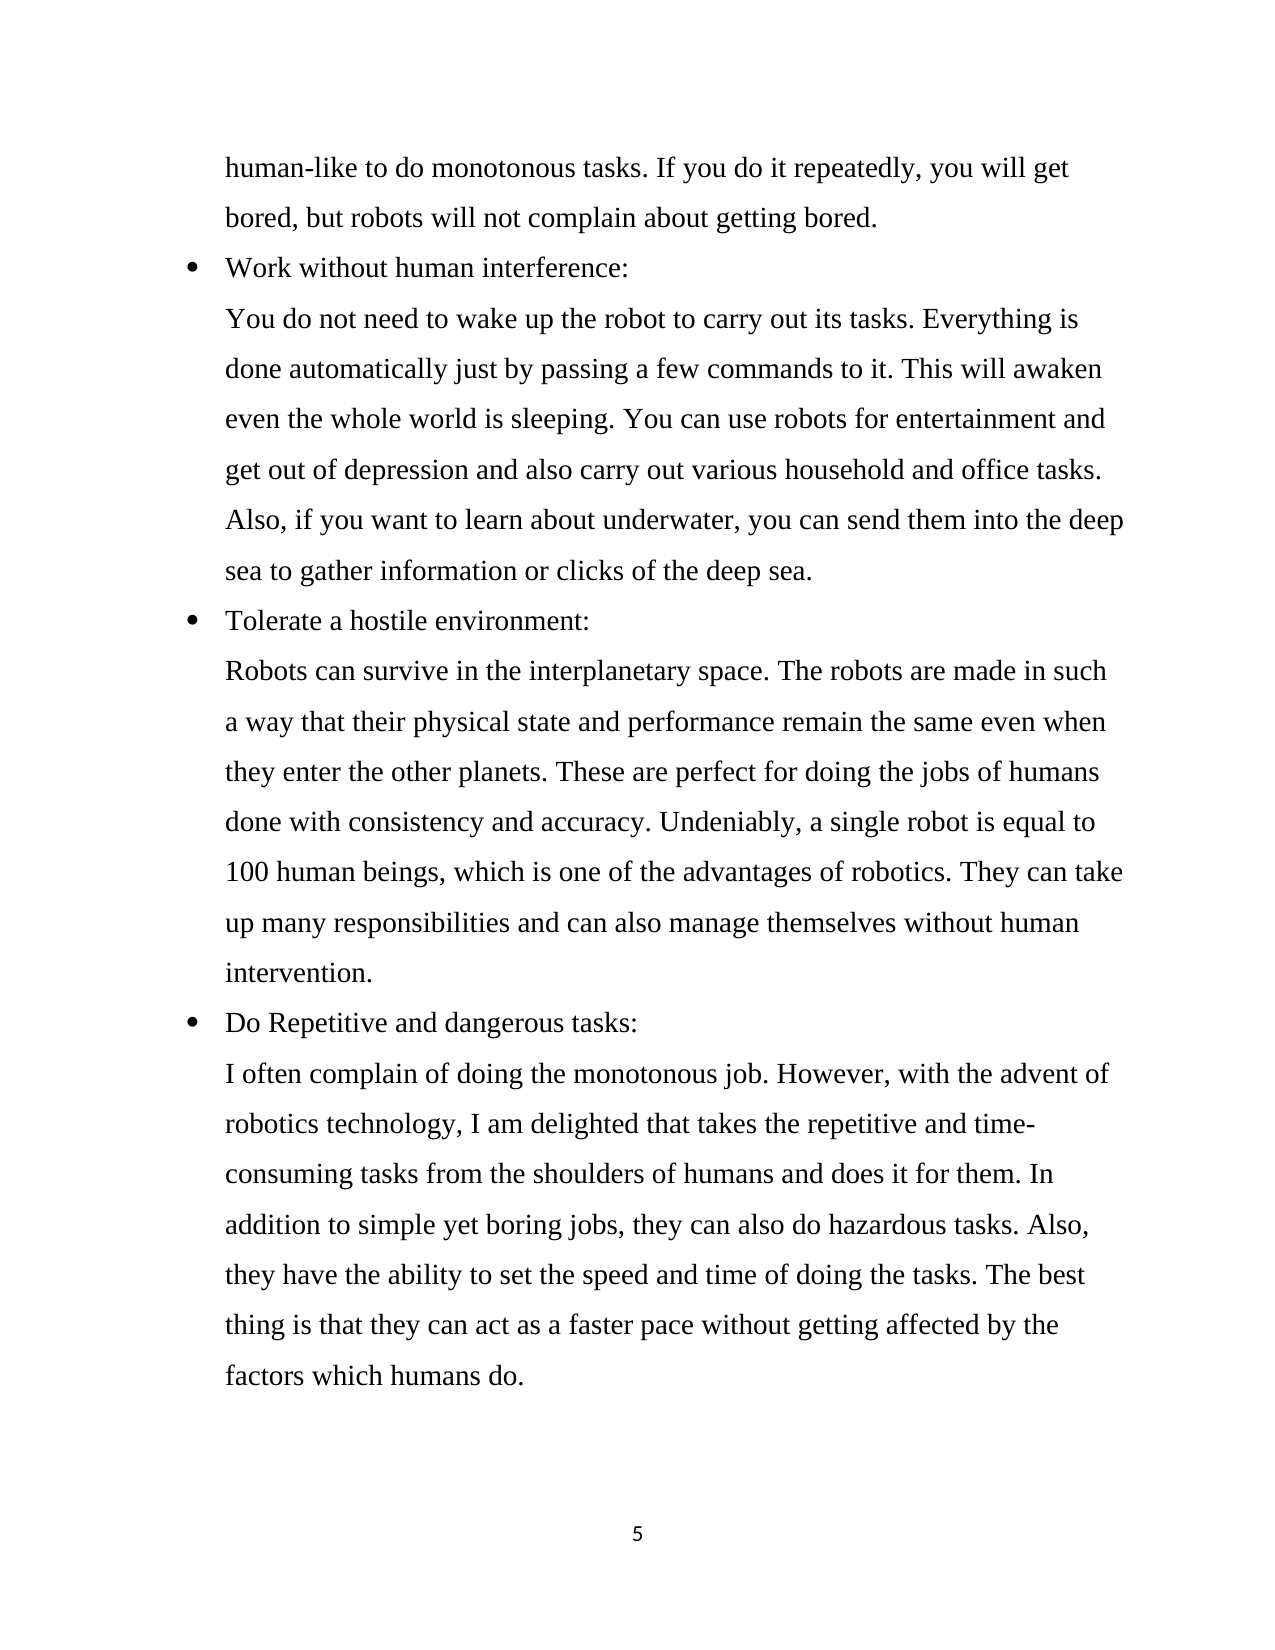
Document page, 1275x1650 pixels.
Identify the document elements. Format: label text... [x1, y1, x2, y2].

list You do not need to wake up the robot to carry out its tasks. Everything is done automatically just by passing a few commands to it. This will awaken even the whole world is sleeping. You can use robots for entertainment and get out of depression and also carry out various household and office tasks. Also, if you want to learn about underwater, you can send them into the deep sea to gather information or clicks of the deep sea. [225, 301, 1125, 586]
list Tolerate a hostile environment: [187, 603, 1125, 637]
list Work without human interference: [187, 251, 1125, 284]
list Robots can survive in the interplanetary space. The robots are made in such a way that their physical state and performance remain the same even when they enter the other planets. These are perfect for doing the jobs of humans done with consistency and accuracy. Undeniably, a single robot is equal to 100 human beings, which is one of the advantages of robotics. They can take up many responsibilities and can also manage themselves without human intervention. [225, 653, 1125, 989]
list I often complain of doing the monotonous job. However, with the advent of robotics technology, I am delighted that takes the repetitive and time-consuming tasks from the shoulders of humans and does it for them. In addition to simple yet boring jobs, they can also do hazardous tasks. Also, they have the ability to set the speed and time of doing the tasks. The best thing is that they can act as a faster pace without getting affected by the factors which humans do. [225, 1056, 1125, 1391]
list Do Repetitive and dangerous tasks: [187, 1006, 1125, 1039]
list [225, 150, 1125, 234]
